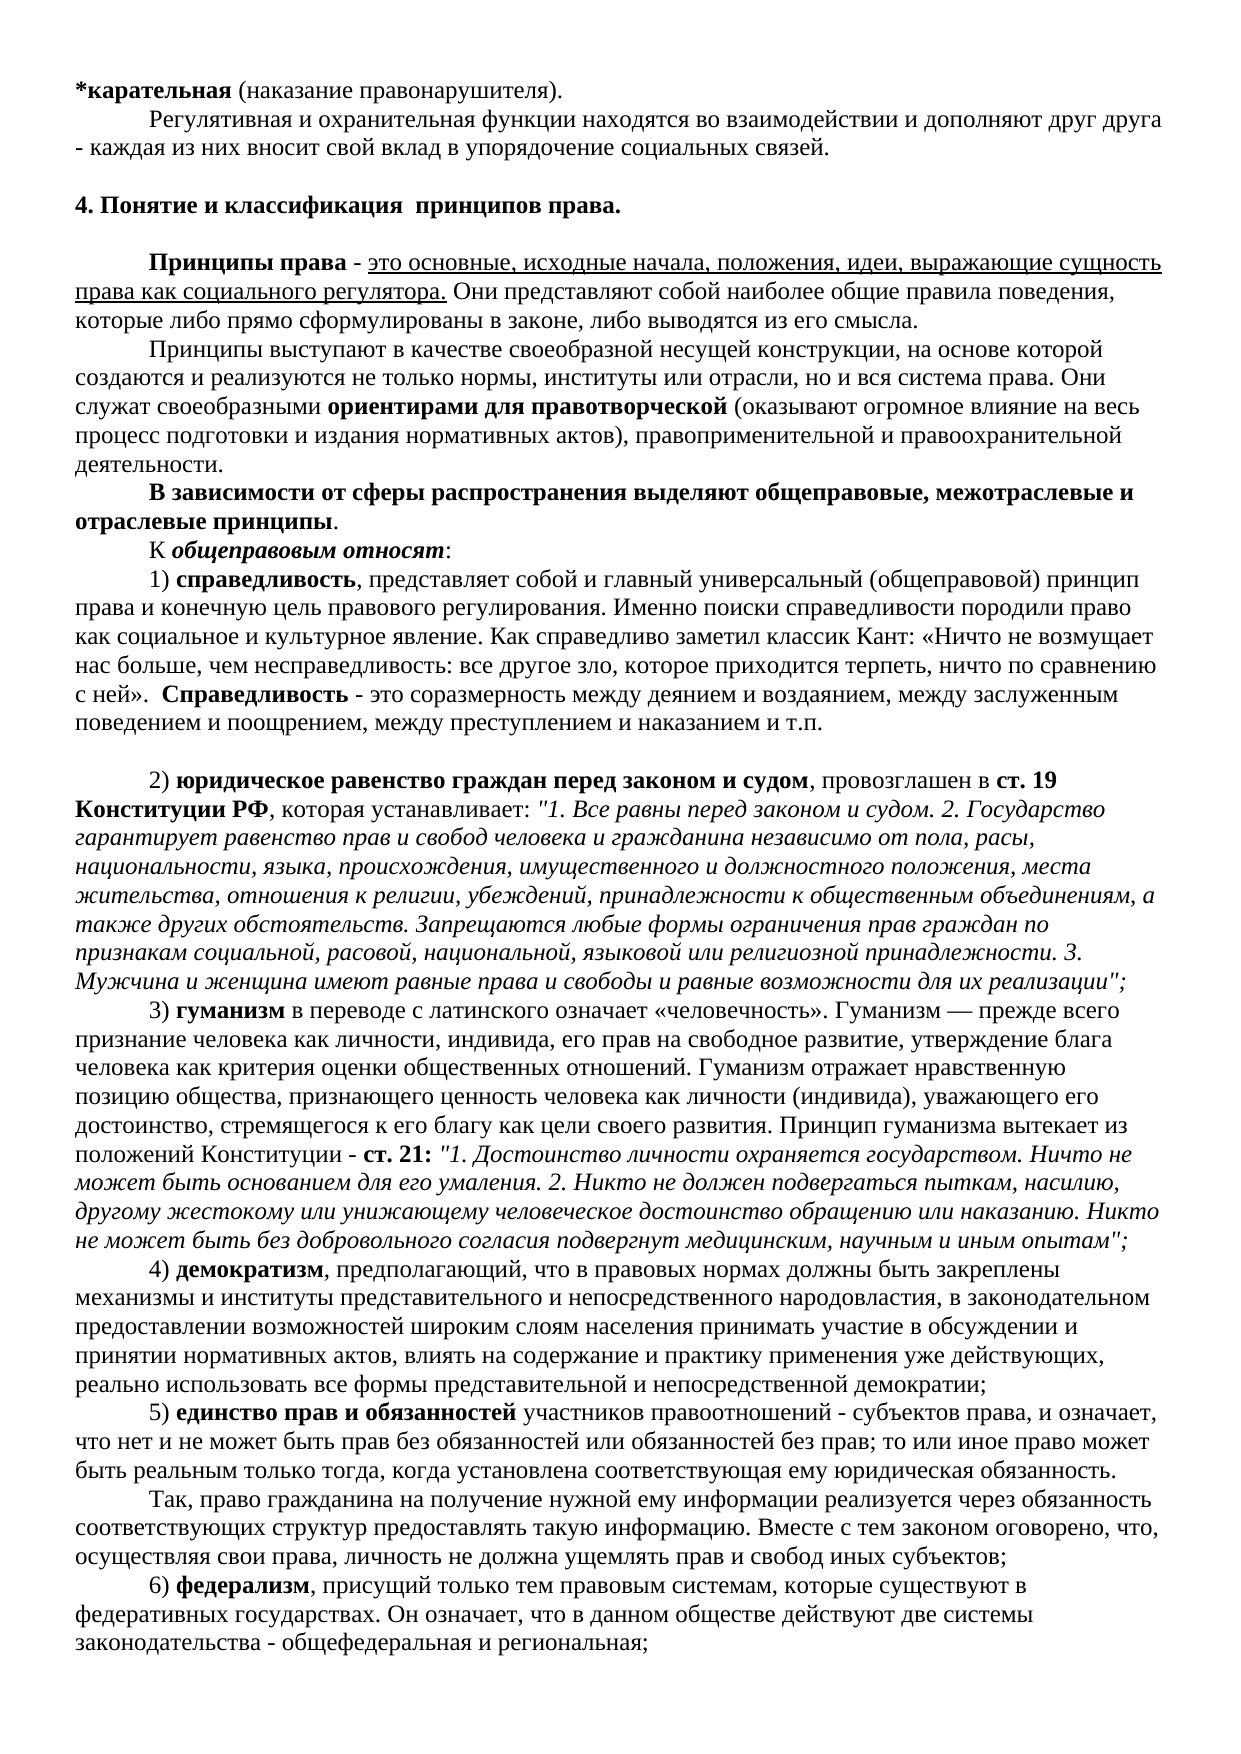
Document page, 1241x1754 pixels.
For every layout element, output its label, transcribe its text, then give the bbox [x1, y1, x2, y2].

text К общеправовым относят: [75, 535, 1165, 564]
text Регулятивная и охранительная функции находятся во взаимодействии и дополняют друг друга - каждая из них вносит свой вклад в упорядочение социальных связей. [75, 104, 1165, 161]
text 4. Понятие и классификация принципов права. [75, 190, 1165, 219]
text 4) демократизм, предполагающий, что в правовых нормах должны быть закреплены механизмы и институты представительного и непосредственного народовластия, в законодательном предоставлении возможностей широким слоям населения принимать участие в обсуждении и принятии нормативных актов, влиять на содержание и практику применения уже действующих, реально использовать все формы представительной и непосредственной демократии; [75, 1254, 1165, 1397]
text В зависимости от сферы распространения выделяют общеправовые, межотраслевые и отраслевые принципы. [75, 477, 1165, 535]
text 5) единство прав и обязанностей участников правоотношений - субъектов права, и означает, что нет и не может быть прав без обязанностей или обязанностей без прав; то или иное право может быть реальным только тогда, когда установлена соответствующая ему юридическая обязанность. Так, право гражданина на получение нужной ему информации реализуется через обязанность соответствующих структур предоставлять такую информацию. Вместе с тем законом оговорено, что, осуществляя свои права, личность не должна ущемлять прав и свобод иных субъектов; [75, 1397, 1165, 1570]
text Принципы права - это основные, исходные начала, положения, идеи, выражающие сущность права как социального регулятора. Они представляют собой наиболее общие правила поведения, которые либо прямо сформулированы в законе, либо выводятся из его смысла. [75, 247, 1165, 334]
text 6) федерализм, присущий только тем правовым системам, которые существуют в федеративных государствах. Он означает, что в данном обществе действуют две системы законодательства - общефедеральная и региональная; [75, 1570, 1165, 1656]
text 3) гуманизм в переводе с латинского означает «человечность». Гуманизм — прежде всего признание человека как личности, индивида, его прав на свободное развитие, утверждение блага человека как критерия оценки общественных отношений. Гуманизм отражает нравственную позицию общества, признающего ценность человека как личности (индивида), уважающего его достоинство, стремящегося к его благу как цели своего развития. Принцип гуманизма вытекает из положений Конституции - ст. 21: "1. Достоинство личности охраняется государством. Ничто не может быть основанием для его умаления. 2. Никто не должен подвергаться пыткам, насилию, другому жестокому или унижающему человеческое достоинство обращению или наказанию. Никто не может быть без добровольного согласия подвергнут медицинским, научным и иным опытам"; [75, 995, 1165, 1254]
text 1) справедливость, представляет собой и главный универсальный (общеправовой) принцип права и конечную цель правового регулирования. Именно поиски справедливости породили право как социальное и культурное явление. Как справедливо заметил классик Кант: «Ничто не возмущает нас больше, чем несправедливость: все другое зло, которое приходится терпеть, ничто по сравнению с ней». Справедливость - это соразмерность между деянием и воздаянием, между заслуженным поведением и поощрением, между преступлением и наказанием и т.п. [75, 564, 1165, 736]
text *карательная (наказание правонарушителя). [75, 75, 1165, 104]
text 2) юридическое равенство граждан перед законом и судом, провозглашен в ст. 19 Конституции РФ, которая устанавливает: "1. Все равны перед законом и судом. 2. Государство гарантирует равенство прав и свобод человека и гражданина независимо от пола, расы, национальности, языка, происхождения, имущественного и должностного положения, места жительства, отношения к религии, убеждений, принадлежности к общественным объединениям, а также других обстоятельств. Запрещаются любые формы ограничения прав граждан по признакам социальной, расовой, национальной, языковой или религиозной принадлежности. 3. Мужчина и женщина имеют равные права и свободы и равные возможности для их реализации"; [75, 765, 1165, 995]
text Принципы выступают в качестве своеобразной несущей конструкции, на основе которой создаются и реализуются не только нормы, институты или отрасли, но и вся система права. Они служат своеобразными ориентирами для правотворческой (оказывают огромное влияние на весь процесс подготовки и издания нормативных актов), правоприменительной и правоохранительной деятельности. [75, 334, 1165, 477]
